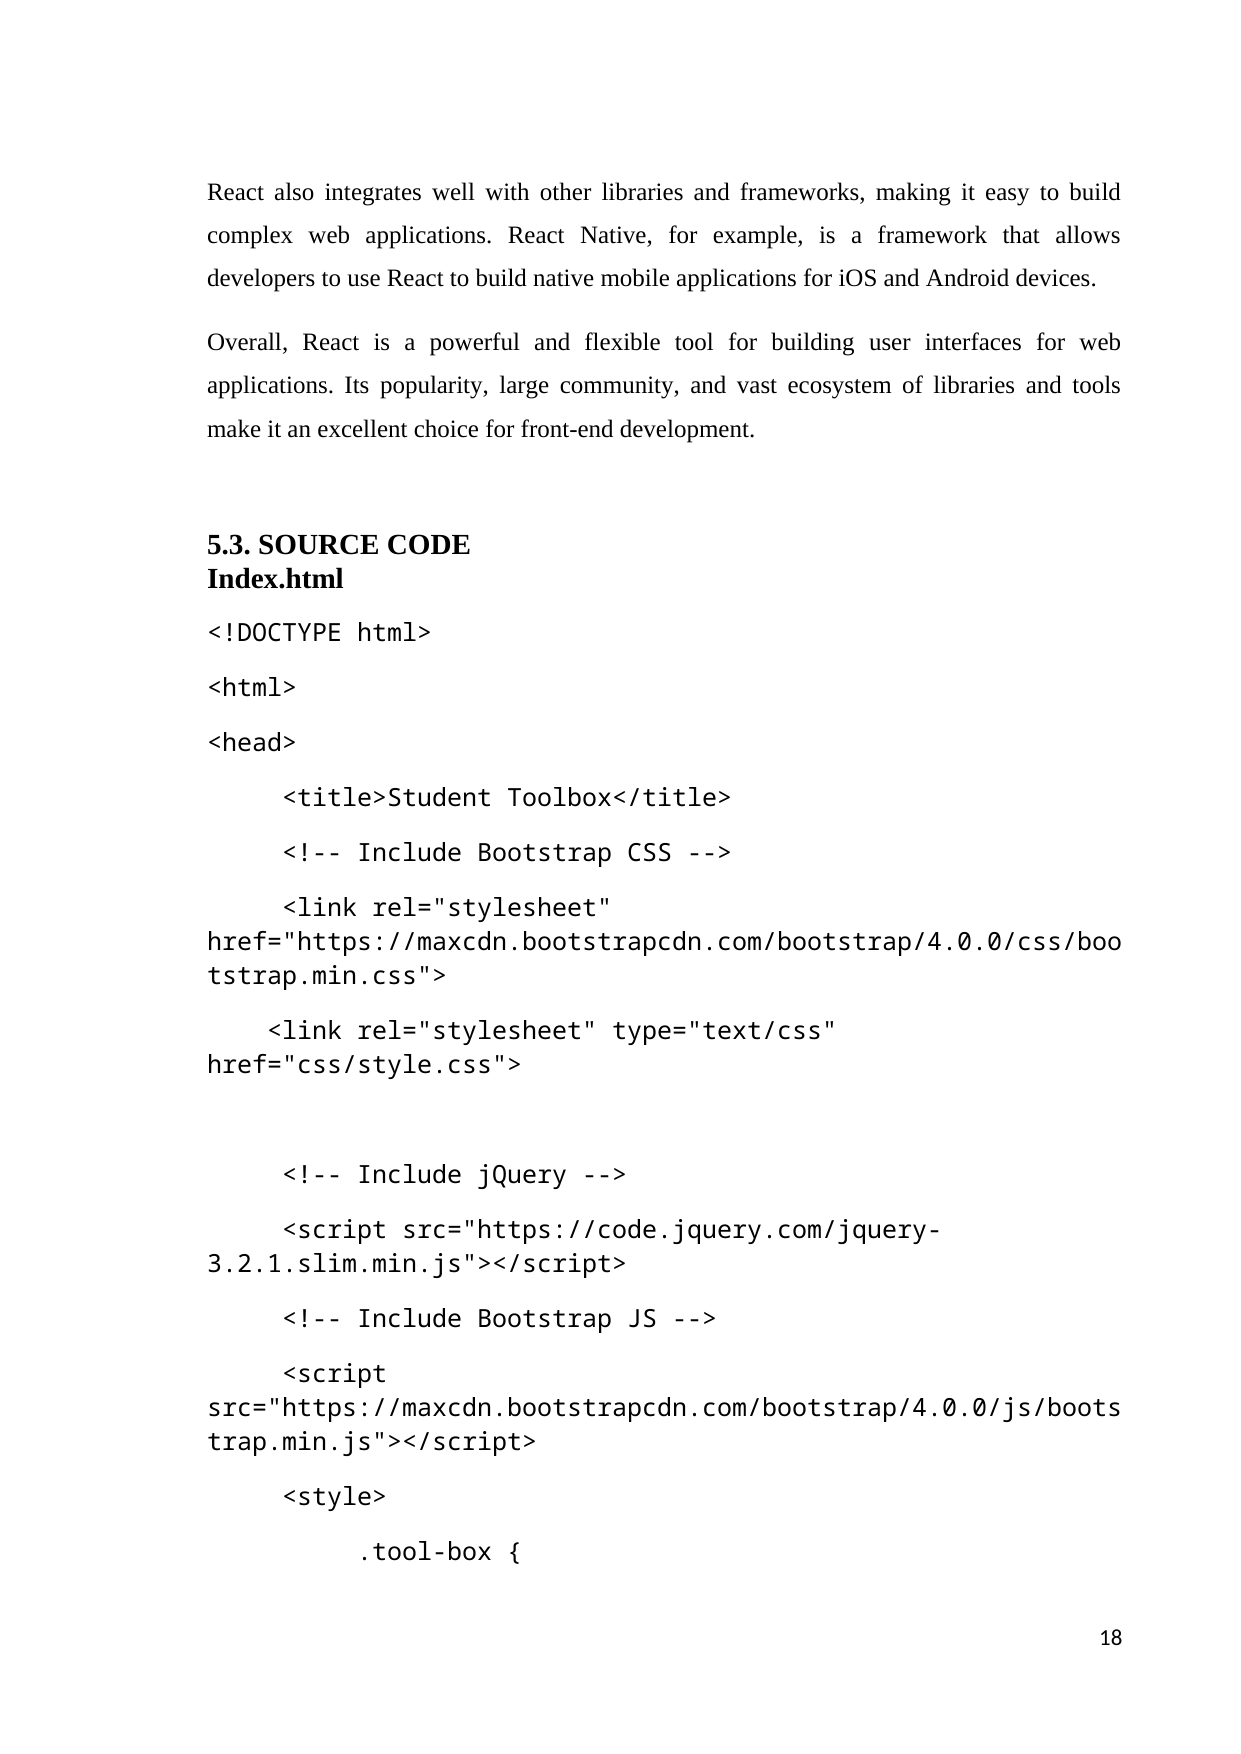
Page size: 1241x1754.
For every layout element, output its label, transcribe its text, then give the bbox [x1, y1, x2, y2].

text <!-- Include Bootstrap JS --> [207, 1300, 1122, 1334]
text 5.3. SOURCE CODE [207, 527, 1122, 561]
text Index.html [207, 561, 1122, 594]
text <head> [207, 725, 1122, 759]
text <html> [207, 670, 1122, 704]
text <!-- Include Bootstrap CSS --> [207, 835, 1122, 869]
text <link rel="stylesheet" href="https://maxcdn.bootstrapcdn.com/bootstrap/4.0.0/css/bootstrap.min.css"> [207, 889, 1122, 992]
text <script src="https://maxcdn.bootstrapcdn.com/bootstrap/4.0.0/js/bootstrap.min.js"></script> [207, 1355, 1122, 1457]
text <!-- Include jQuery --> [207, 1156, 1122, 1191]
text <!DOCTYPE html> [207, 615, 1122, 649]
text <script src="https://code.jquery.com/jquery-3.2.1.slim.min.js"></script> [207, 1211, 1122, 1279]
text .tool-box { [207, 1533, 1122, 1567]
text <link rel="stylesheet" type="text/css" href="css/style.css"> [207, 1013, 1122, 1081]
text <style> [207, 1478, 1122, 1512]
text Overall, React is a powerful and flexible tool for building user interfaces for web applications. Its popularity, large community, and vast ecosystem of libraries and tools make it an excellent choice for front-end development. [207, 327, 1122, 442]
text <title>Student Toolbox</title> [207, 780, 1122, 814]
text React also integrates well with other libraries and frameworks, making it easy to build complex web applications. React Native, for example, is a framework that allows developers to use React to build native mobile applications for iOS and Android devices. [207, 177, 1122, 292]
